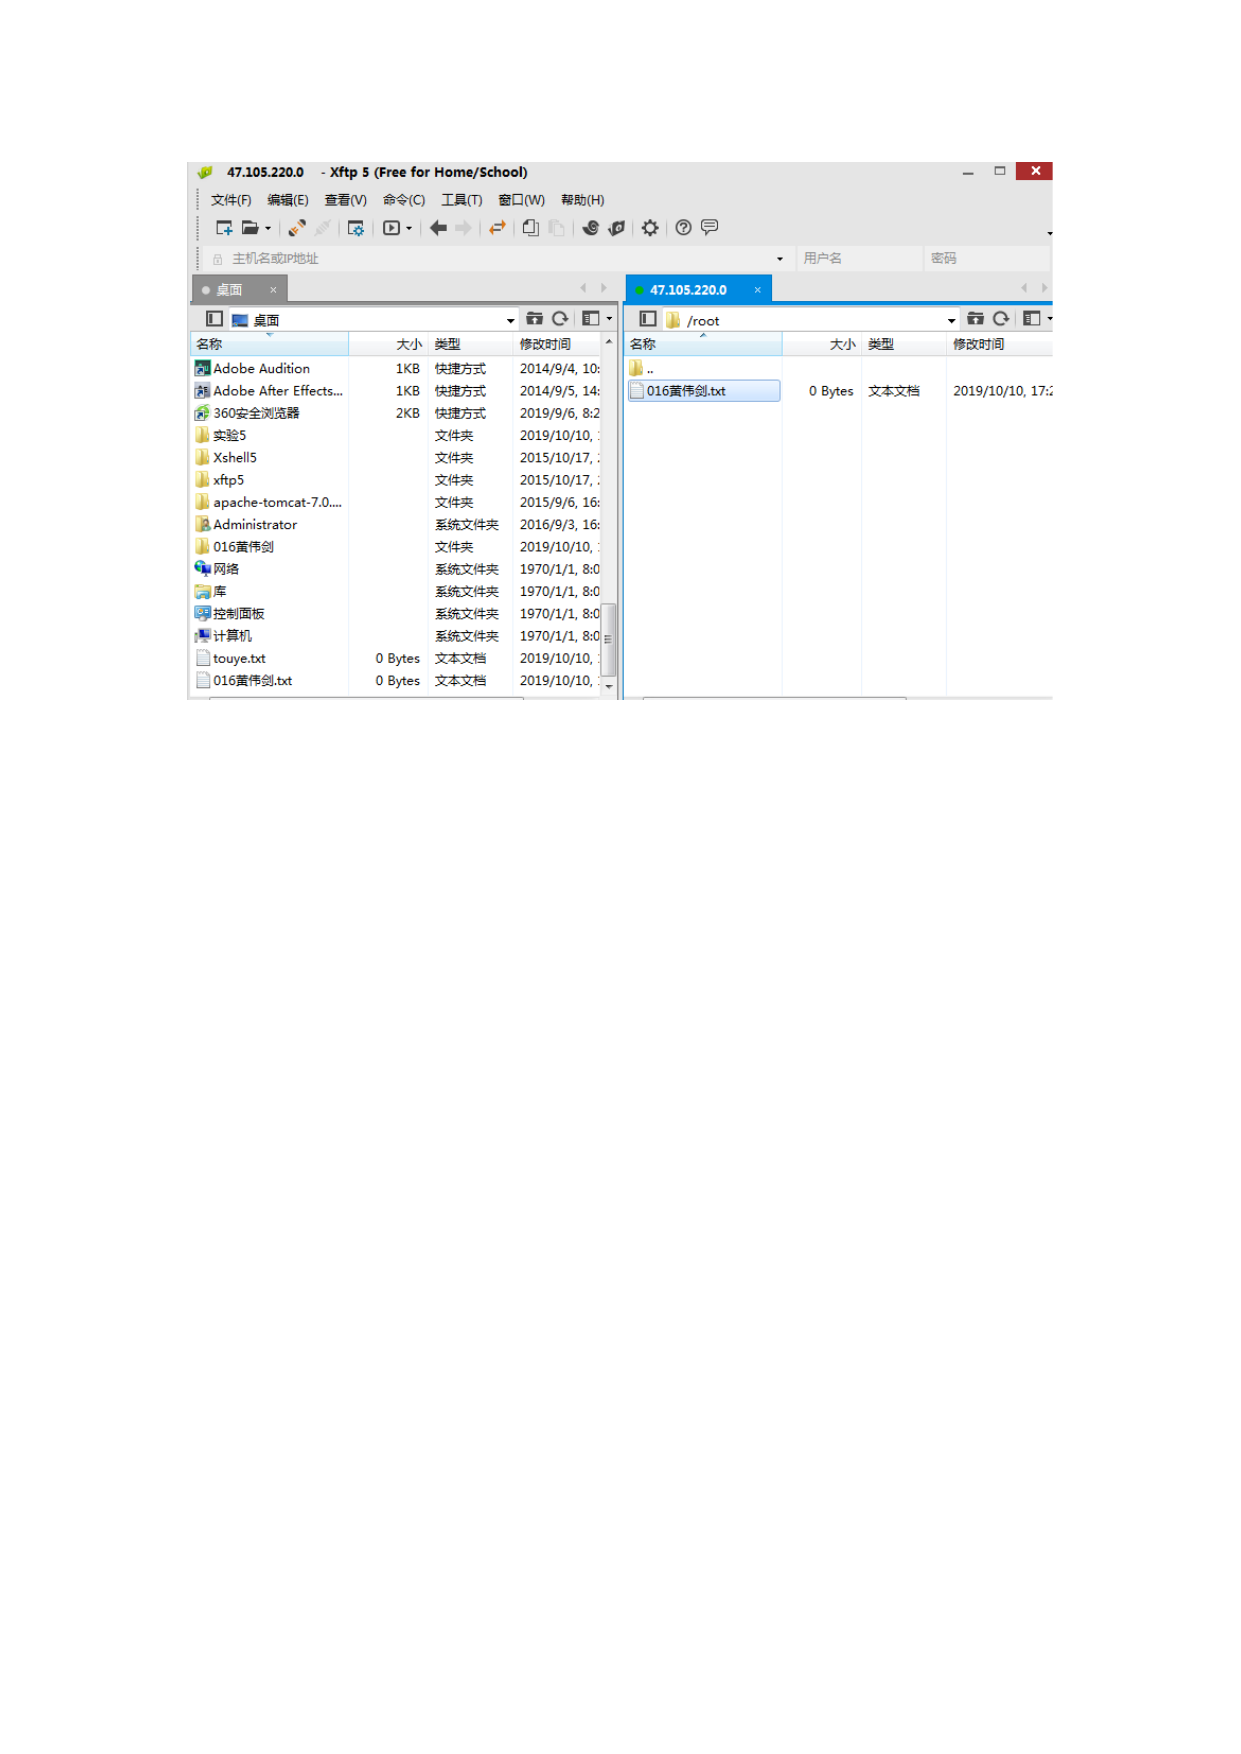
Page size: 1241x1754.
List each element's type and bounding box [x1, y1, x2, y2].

picture [187, 162, 1053, 700]
